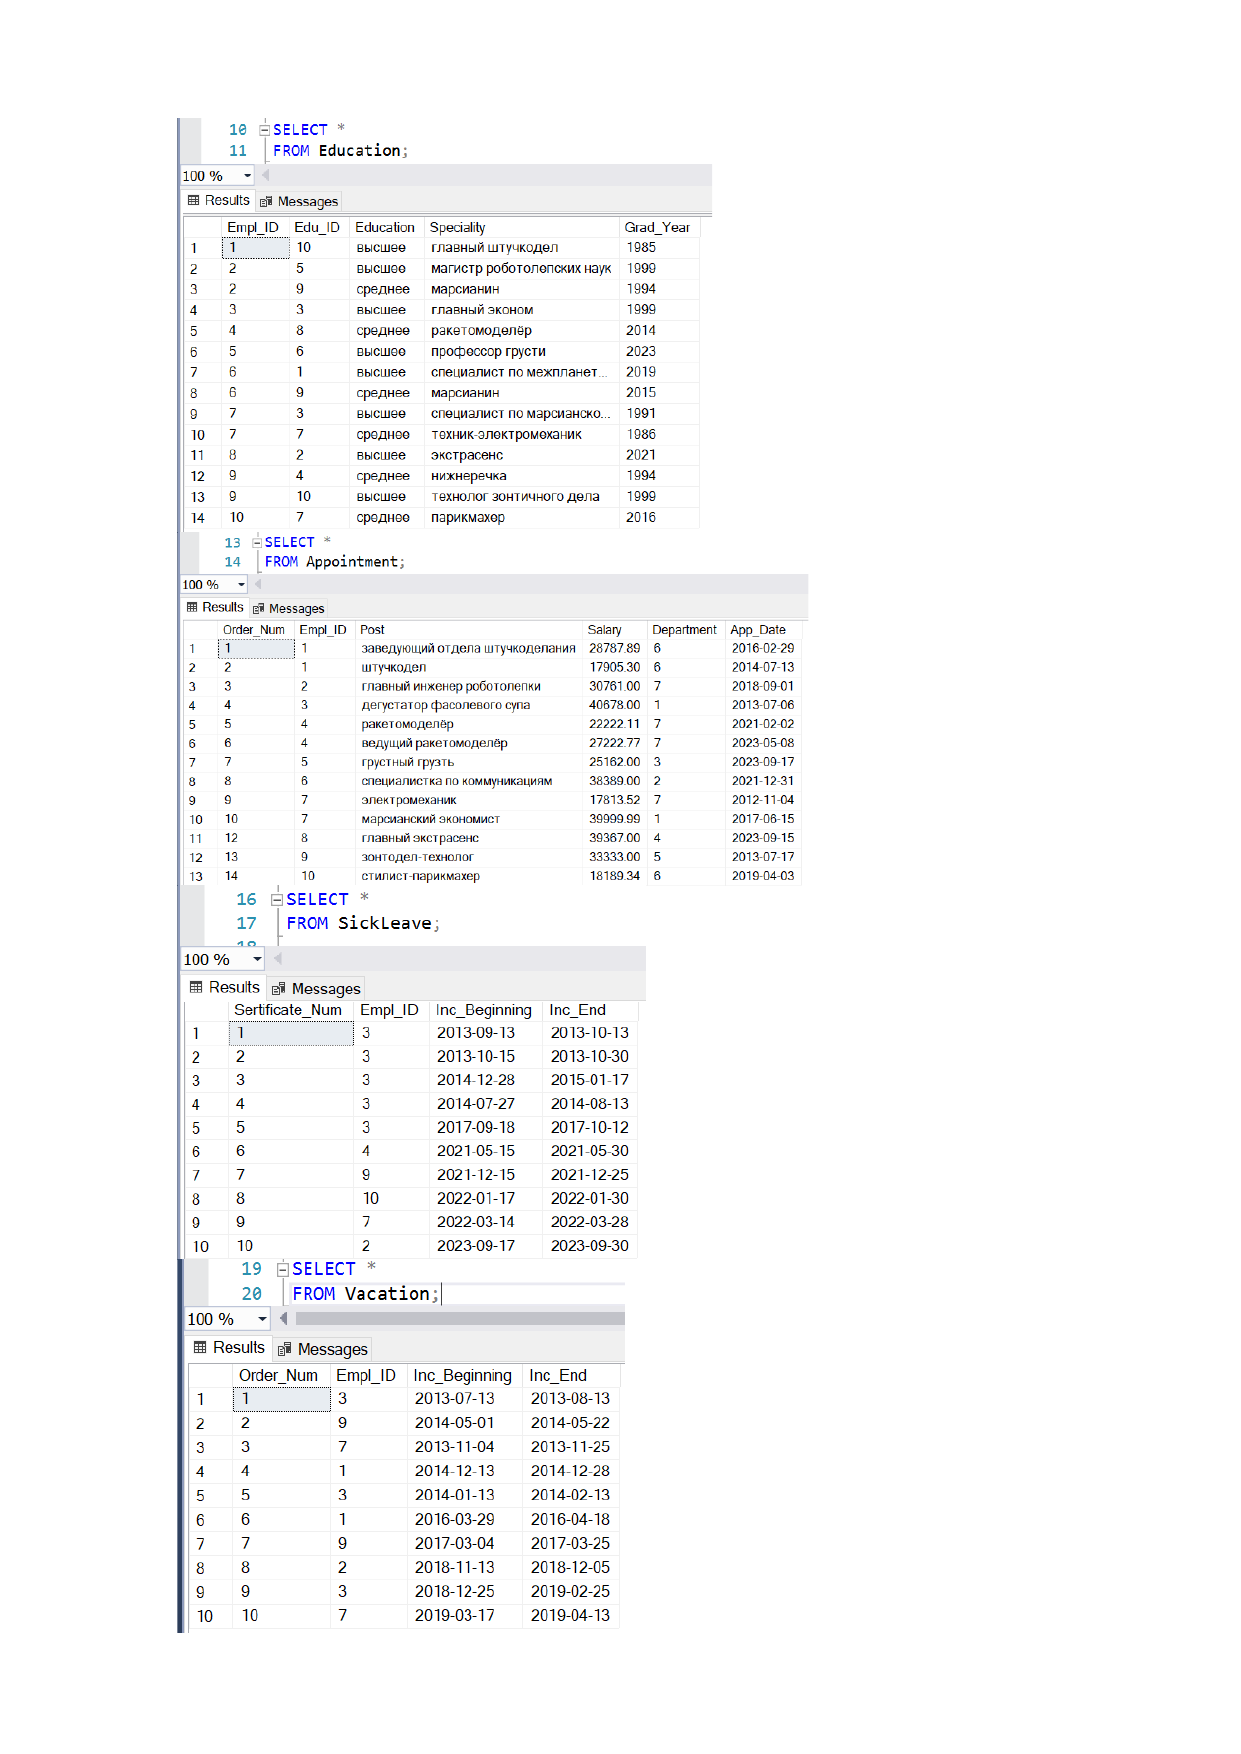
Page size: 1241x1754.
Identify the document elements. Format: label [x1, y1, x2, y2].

picture [177, 118, 809, 1633]
